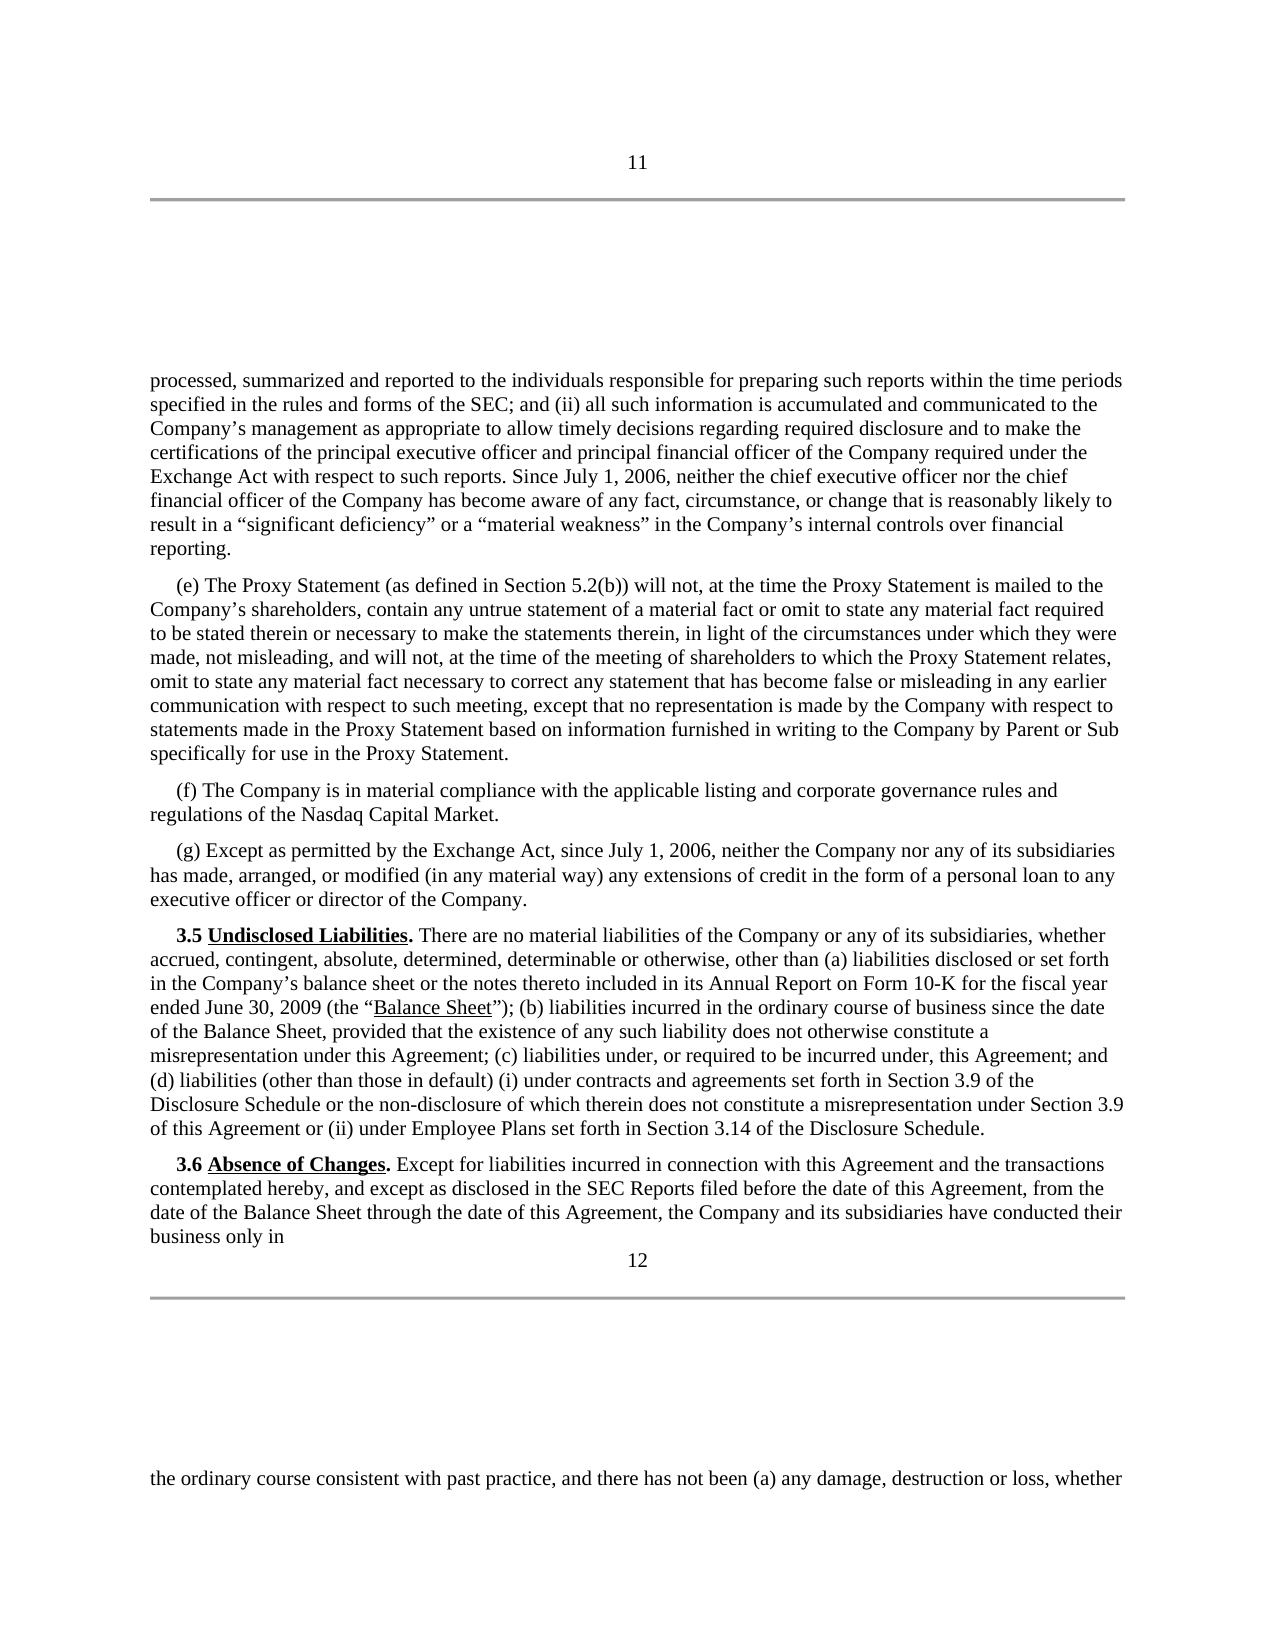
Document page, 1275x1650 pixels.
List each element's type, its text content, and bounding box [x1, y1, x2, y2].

text 11 [150, 150, 1125, 174]
text 12 [150, 1248, 1125, 1272]
text (f) The Company is in material compliance with the applicable listing and corporate governance rules and regulations of the Nasdaq Capital Market. [150, 778, 1125, 826]
text 3.6 Absence of Changes. Except for liabilities incurred in connection with this Agreement and the transactions contemplated hereby, and except as disclosed in the SEC Reports filed before the date of this Agreement, from the date of the Balance Sheet through the date of this Agreement, the Company and its subsidiaries have conducted their business only in [150, 1152, 1125, 1248]
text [150, 1466, 1125, 1490]
text (g) Except as permitted by the Exchange Act, since July 1, 2006, neither the Company nor any of its subsidiaries has made, arranged, or modified (in any material way) any extensions of credit in the form of a personal loan to any executive officer or director of the Company. [150, 838, 1125, 911]
text 3.5 Undisclosed Liabilities. There are no material liabilities of the Company or any of its subsidiaries, whether accrued, contingent, absolute, determined, determinable or otherwise, other than (a) liabilities disclosed or set forth in the Company’s balance sheet or the notes thereto included in its Annual Report on Form 10-K for the fiscal year ended June 30, 2009 (the “Balance Sheet”); (b) liabilities incurred in the ordinary course of business since the date of the Balance Sheet, provided that the existence of any such liability does not otherwise constitute a misrepresentation under this Agreement; (c) liabilities under, or required to be incurred under, this Agreement; and (d) liabilities (other than those in default) (i) under contracts and agreements set forth in Section 3.9 of the Disclosure Schedule or the non-disclosure of which therein does not constitute a misrepresentation under Section 3.9 of this Agreement or (ii) under Employee Plans set forth in Section 3.14 of the Disclosure Schedule. [150, 923, 1125, 1140]
text processed, summarized and reported to the individuals responsible for preparing such reports within the time periods specified in the rules and forms of the SEC; and (ii) all such information is accumulated and communicated to the Company’s management as appropriate to allow timely decisions regarding required disclosure and to make the certifications of the principal executive officer and principal financial officer of the Company required under the Exchange Act with respect to such reports. Since July 1, 2006, neither the chief executive officer nor the chief financial officer of the Company has become aware of any fact, circumstance, or change that is reasonably likely to result in a “significant deficiency” or a “material weakness” in the Company’s internal controls over financial reporting. [150, 368, 1125, 560]
text (e) The Proxy Statement (as defined in Section 5.2(b)) will not, at the time the Proxy Statement is mailed to the Company’s shareholders, contain any untrue statement of a material fact or omit to state any material fact required to be stated therein or necessary to make the statements therein, in light of the circumstances under which they were made, not misleading, and will not, at the time of the meeting of shareholders to which the Proxy Statement relates, omit to state any material fact necessary to correct any statement that has become false or misleading in any earlier communication with respect to such meeting, except that no representation is made by the Company with respect to statements made in the Proxy Statement based on information furnished in writing to the Company by Parent or Sub specifically for use in the Proxy Statement. [150, 573, 1125, 765]
